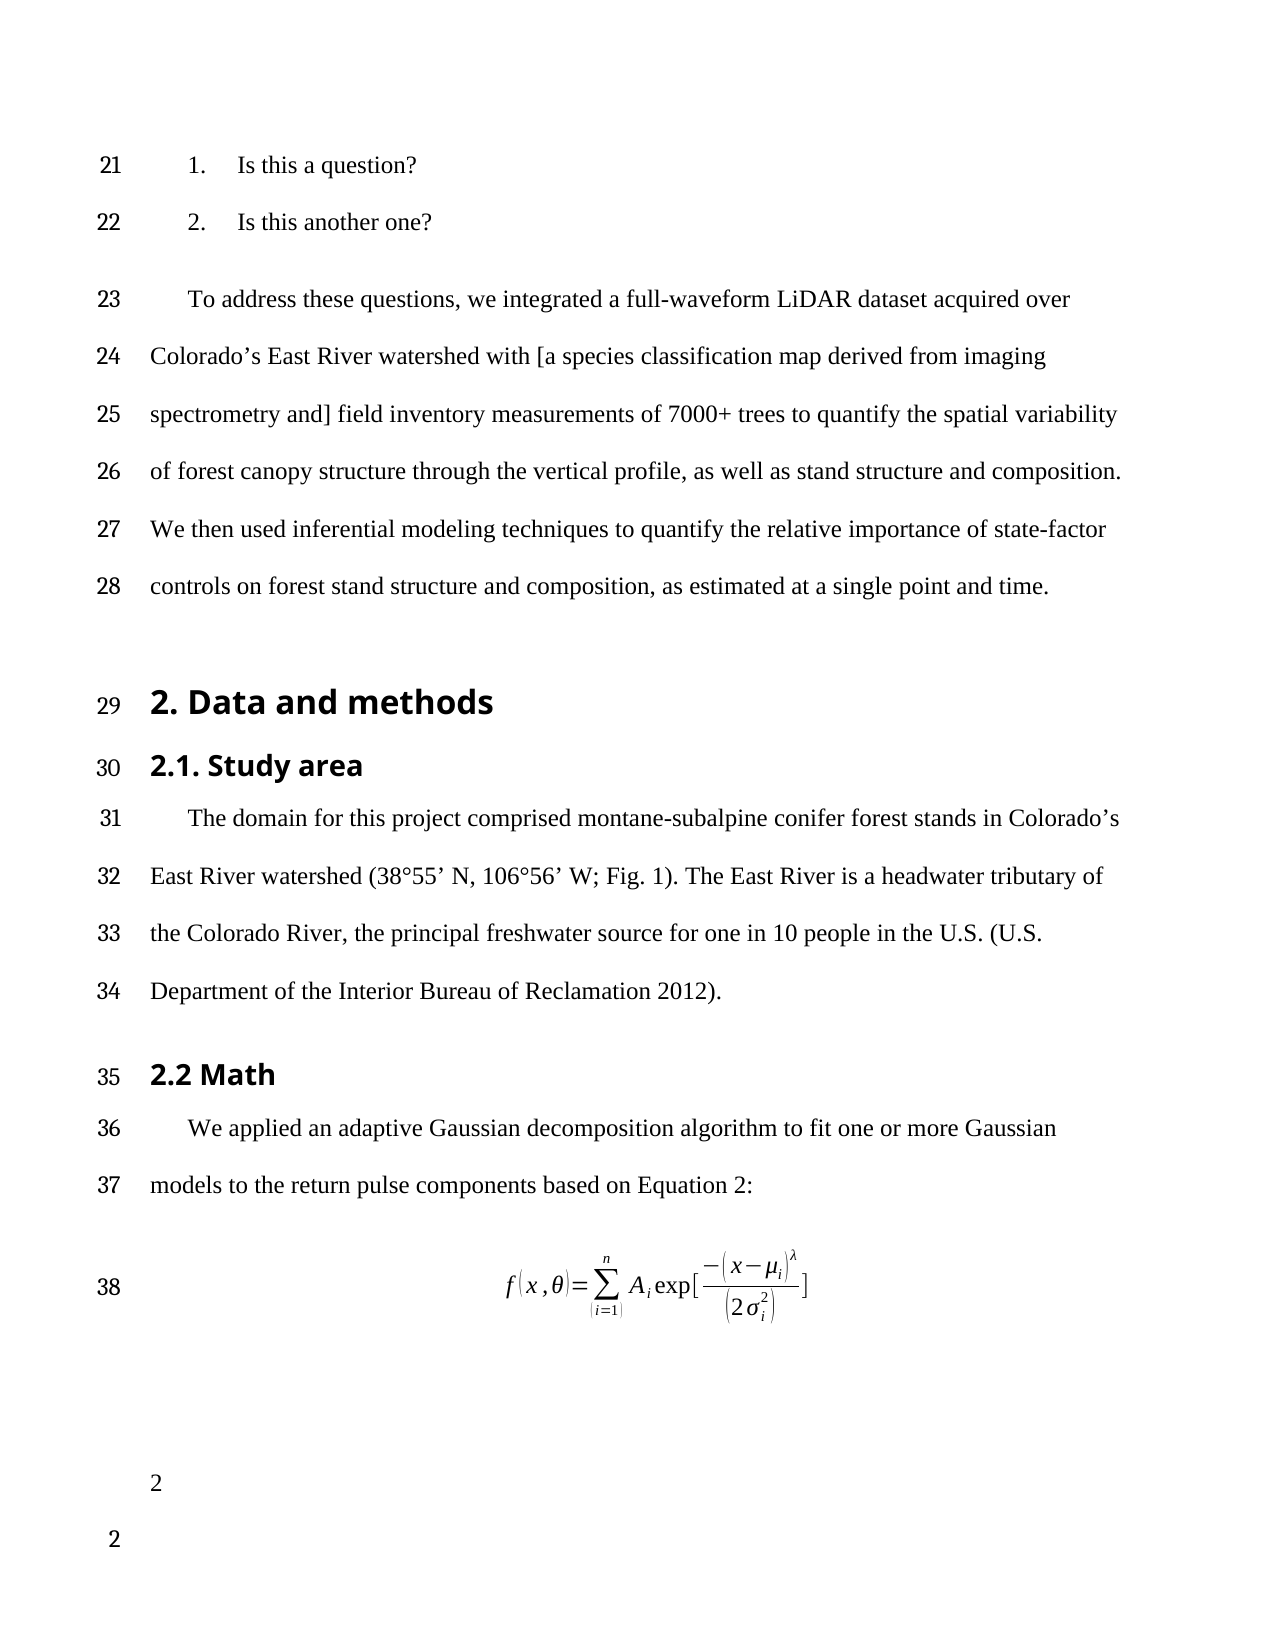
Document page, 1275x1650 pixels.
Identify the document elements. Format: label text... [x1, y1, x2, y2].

subtitle 2. Data and methods [150, 679, 1125, 724]
list Is this another one? [187, 207, 1125, 236]
subtitle 2.2 Math [150, 1054, 1125, 1094]
text We applied an adaptive Gaussian decomposition algorithm to fit one or more Gaussian models to the return pulse components based on Equation 2: [150, 1113, 1125, 1199]
text To address these questions, we integrated a full-waveform LiDAR dataset acquired over Colorado’s East River watershed with [a species classification map derived from imaging spectrometry and] field inventory measurements of 7000+ trees to quantify the spatial variability of forest canopy structure through the vertical profile, as well as stand structure and composition. We then used inferential modeling techniques to quantify the relative importance of state-factor controls on forest stand structure and composition, as estimated at a single point and time. [150, 284, 1125, 600]
text The domain for this project comprised montane-subalpine conifer forest stands in Colorado’s East River watershed (38°55’ N, 106°56’ W; Fig. 1). The East River is a headwater tributary of the Colorado River, the principal freshwater source for one in 10 people in the U.S. (U.S. Department of the Interior Bureau of Reclamation 2012). [150, 803, 1125, 1005]
subtitle 2.1. Study area [150, 745, 1125, 785]
list Is this a question? [187, 150, 1125, 179]
